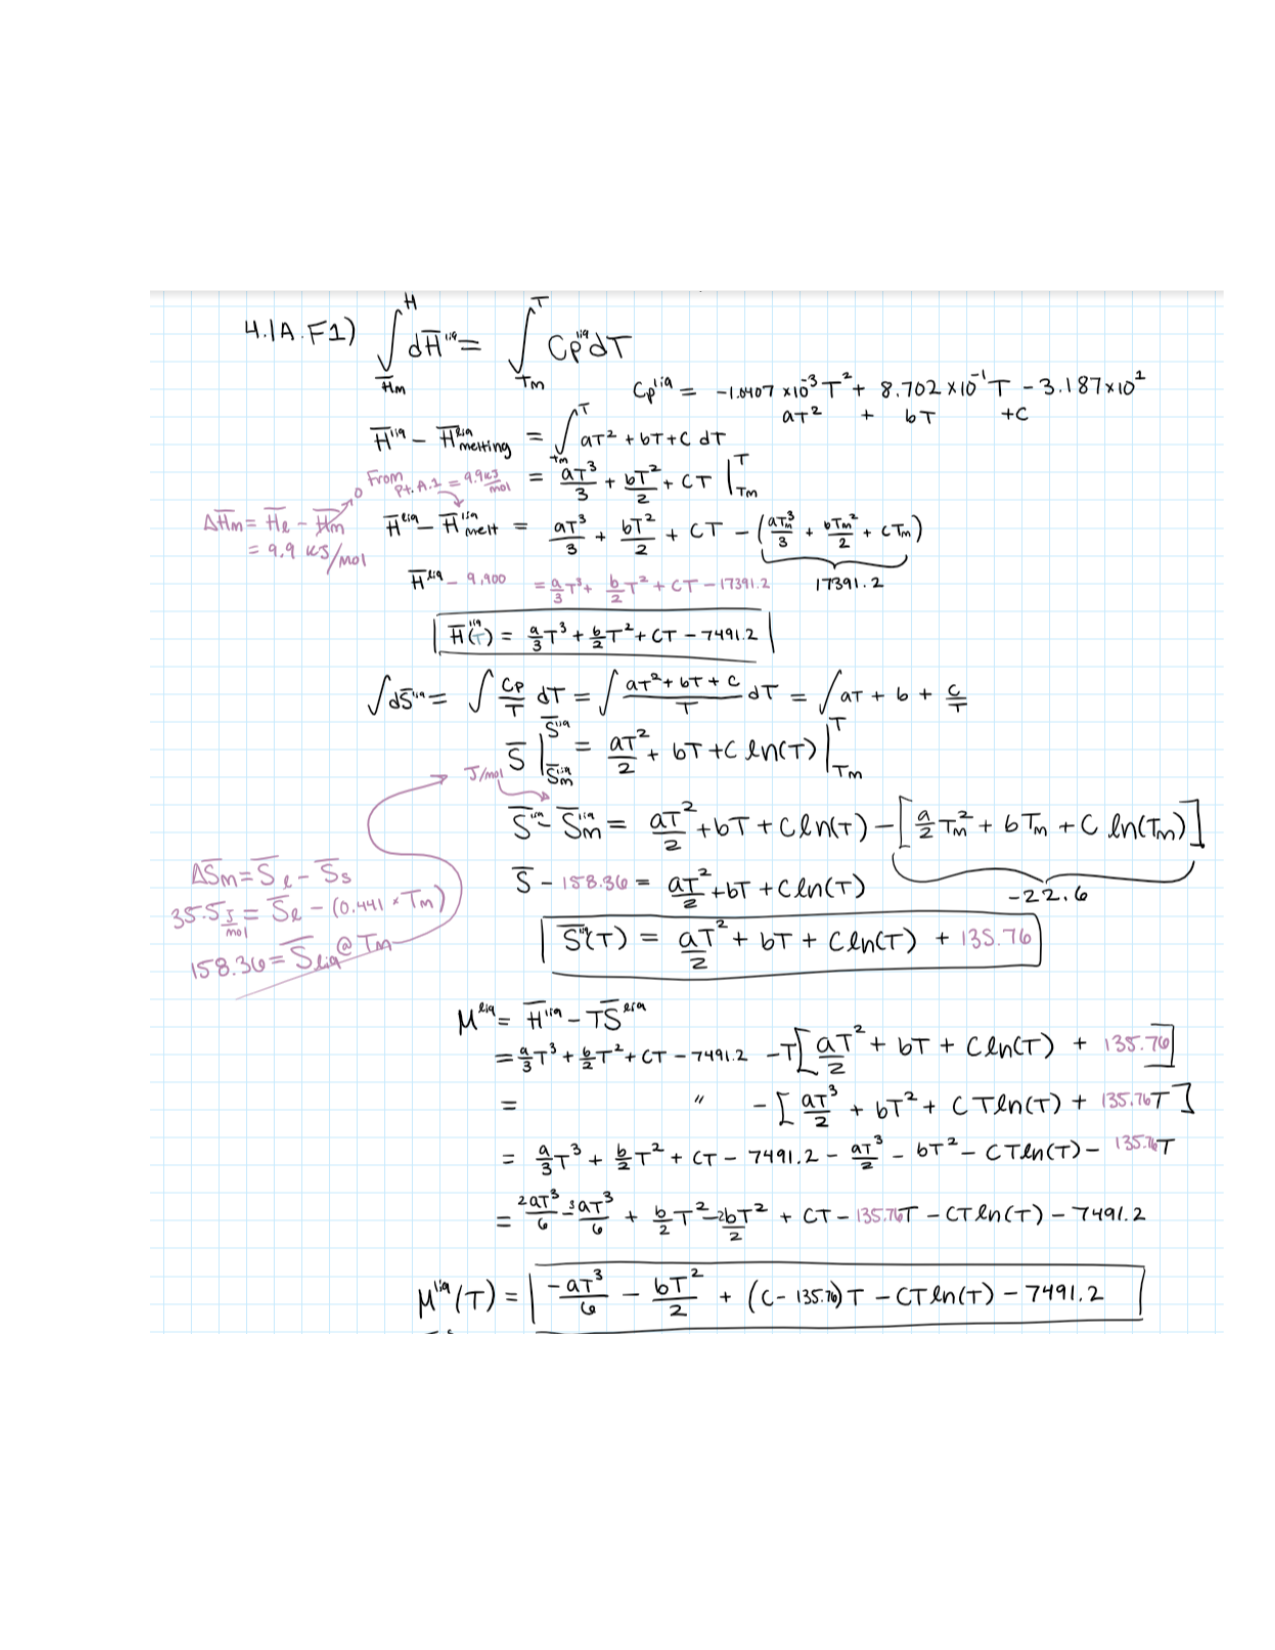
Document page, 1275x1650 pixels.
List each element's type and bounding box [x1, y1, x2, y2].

picture [150, 290, 1224, 1334]
